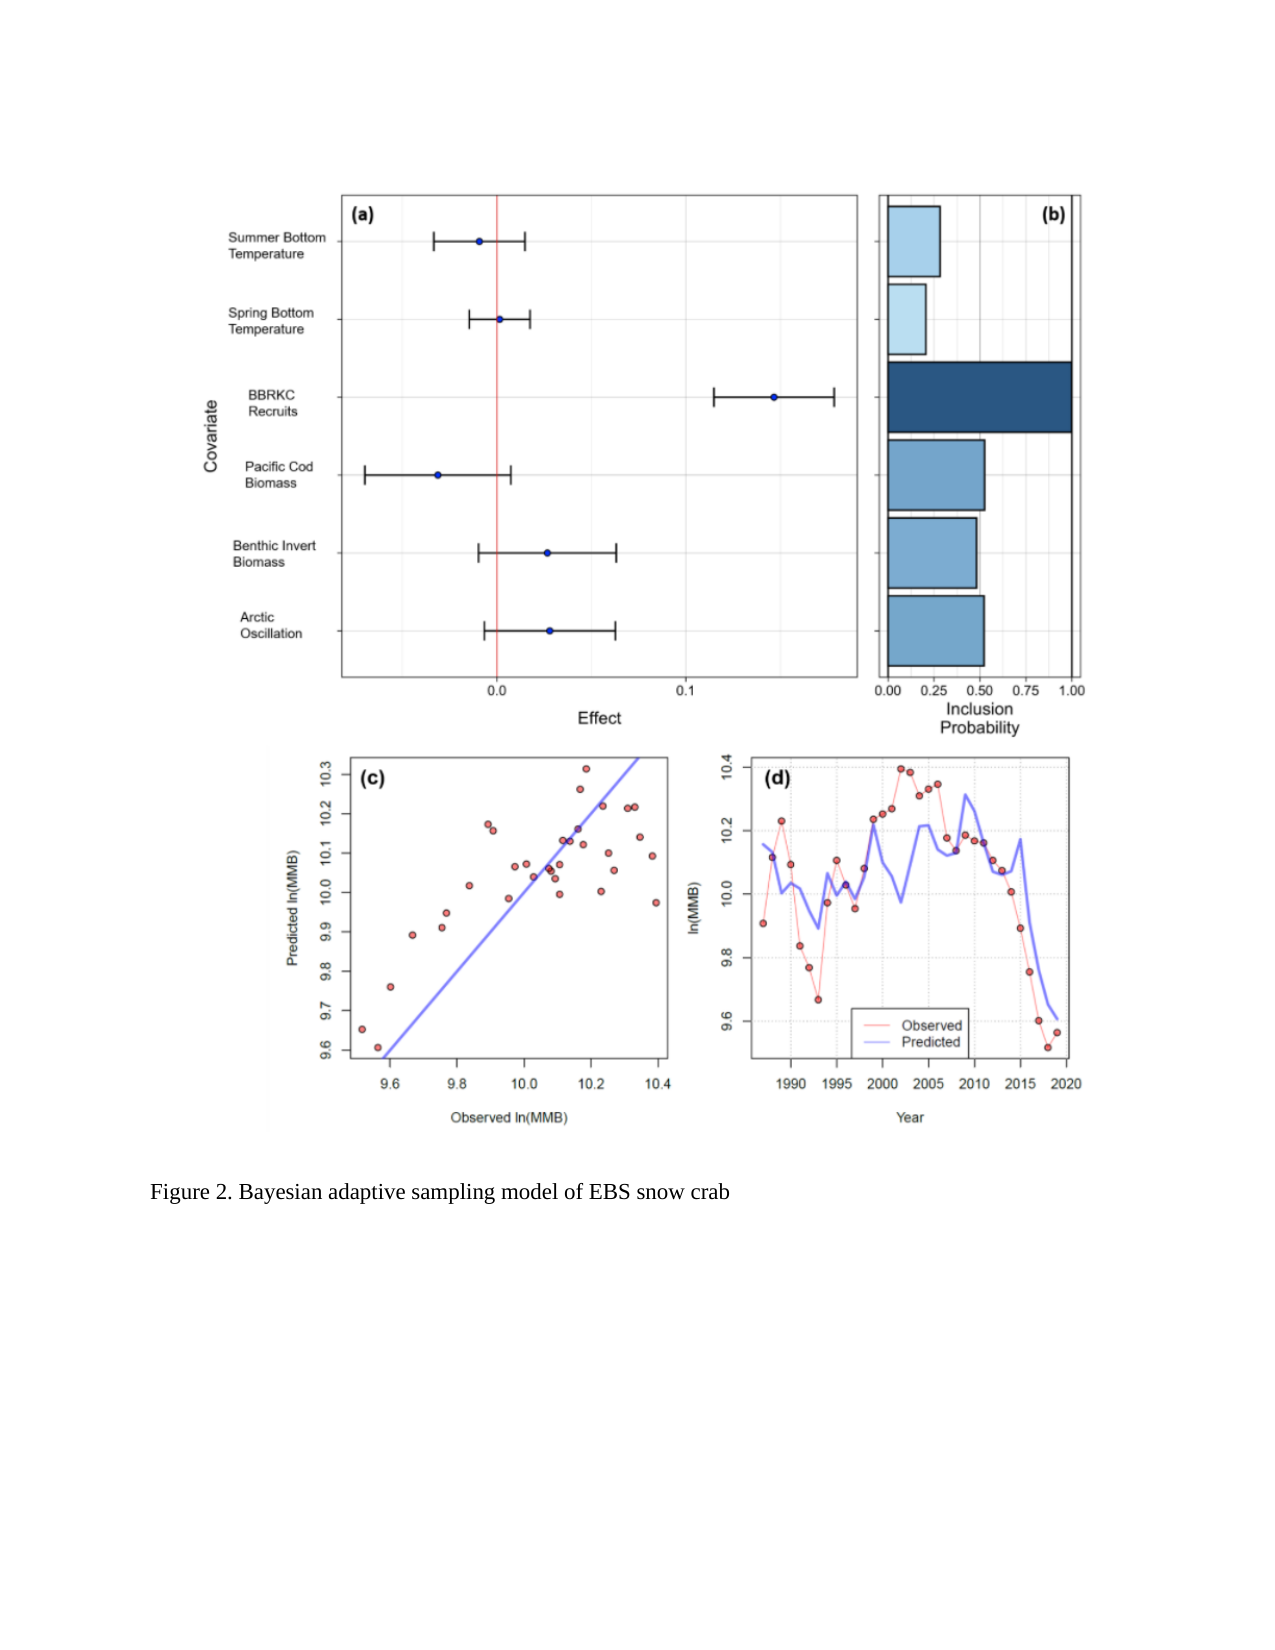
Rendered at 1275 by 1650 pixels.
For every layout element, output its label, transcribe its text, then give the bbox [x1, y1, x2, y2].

picture [168, 150, 1144, 1160]
subtitle Figure 2. Bayesian adaptive sampling model of EBS snow crab [150, 1178, 1125, 1204]
